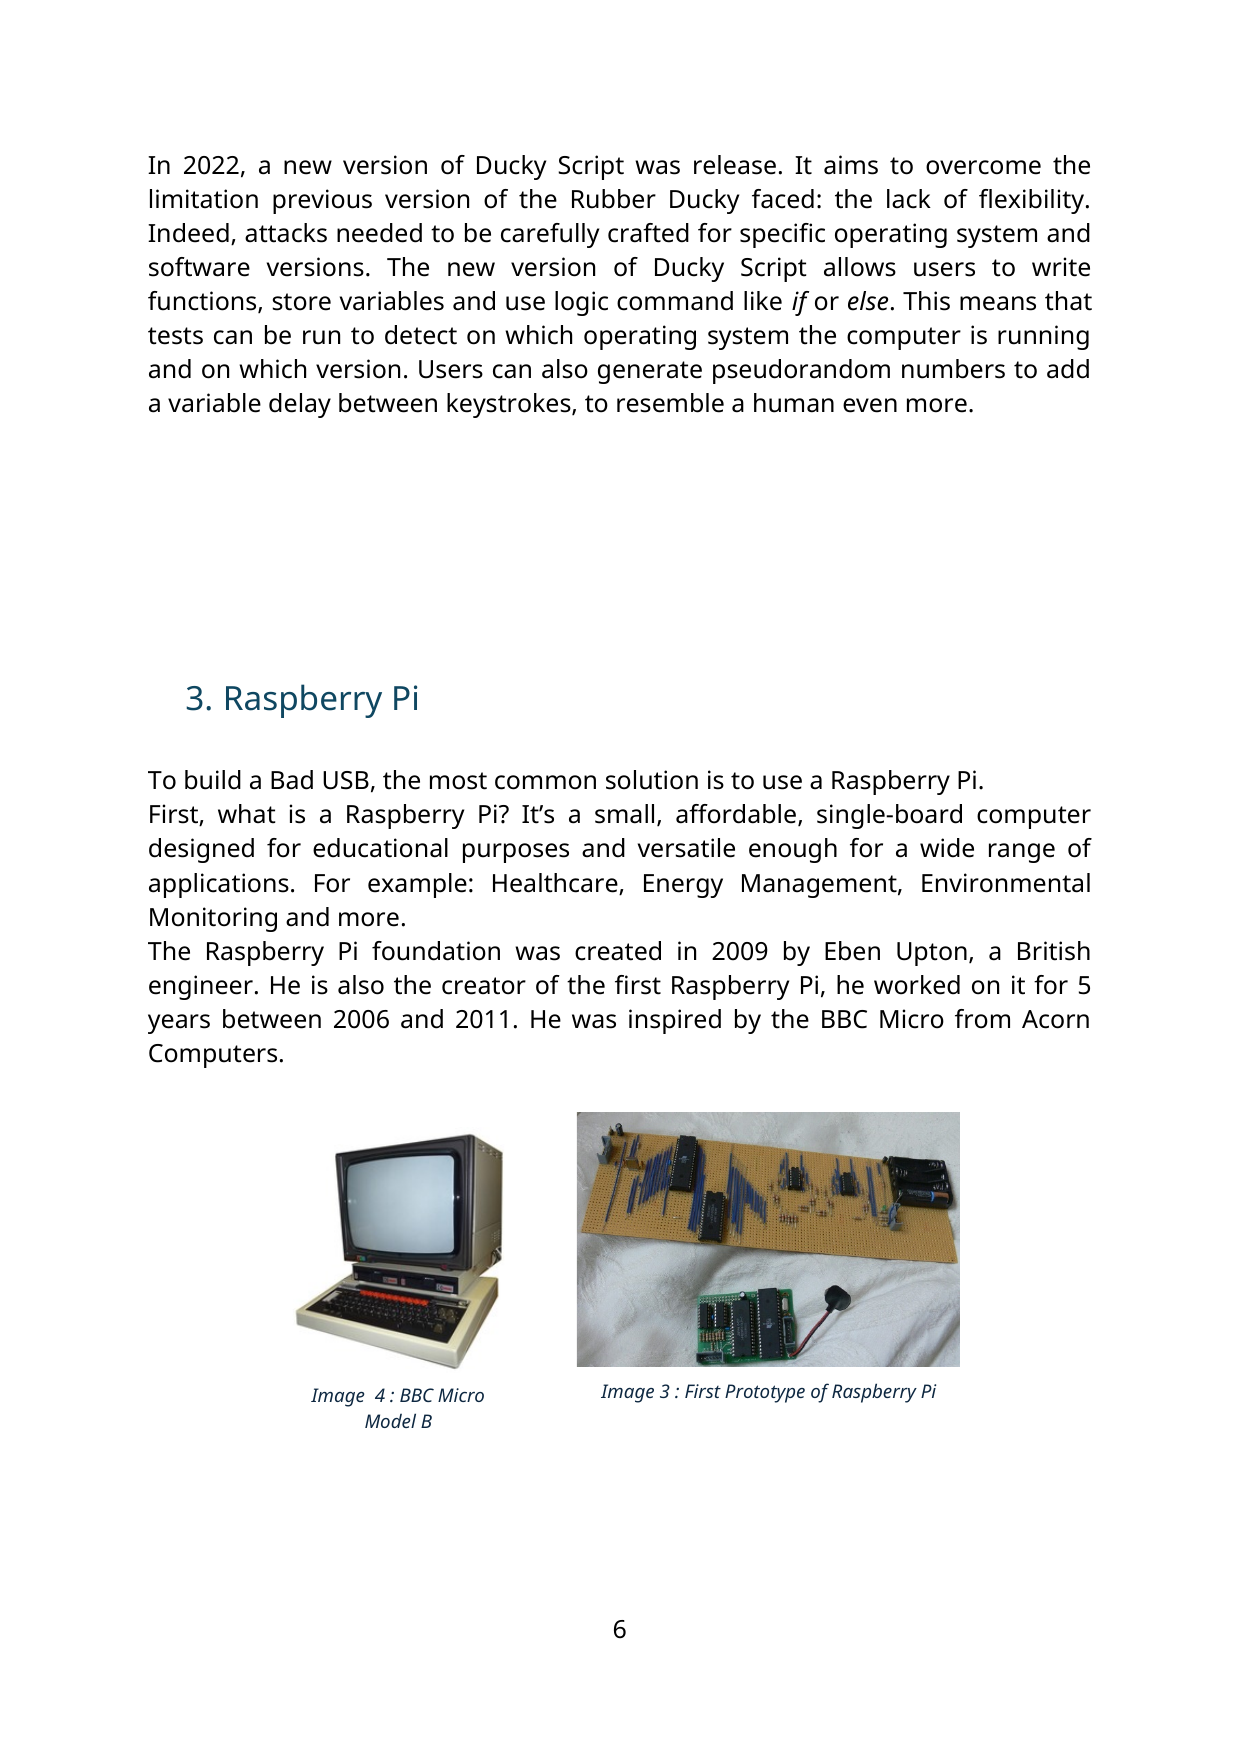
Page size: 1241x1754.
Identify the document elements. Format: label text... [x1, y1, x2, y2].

text In 2022, a new version of Ducky Script was release. It aims to overcome the limitation previous version of the Rubber Ducky faced: the lack of flexibility. Indeed, attacks needed to be carefully crafted for specific operating system and software versions. The new version of Ducky Script allows users to write functions, store variables and use logic command like if or else. This means that tests can be run to detect on which operating system the computer is running and on which version. Users can also generate pseudorandom numbers to add a variable delay between keystrokes, to resemble a human even more. [148, 148, 1093, 420]
subtitle Raspberry Pi [185, 675, 1093, 721]
text The Raspberry Pi foundation was created in 2009 by Eben Upton, a British engineer. He is also the creator of the first Raspberry Pi, he worked on it for 5 years between 2006 and 2011. He was inspired by the BBC Micro from Acorn Computers. [148, 933, 1093, 1069]
picture [291, 1127, 504, 1371]
picture [575, 1112, 960, 1366]
text To build a Bad USB, the most common solution is to use a Raspberry Pi. [148, 763, 1093, 797]
text First, what is a Raspberry Pi? It’s a small, affordable, single-board computer designed for educational purposes and versatile enough for a wide range of applications. For example: Healthcare, Energy Management, Environmental Monitoring and more. [148, 797, 1093, 933]
